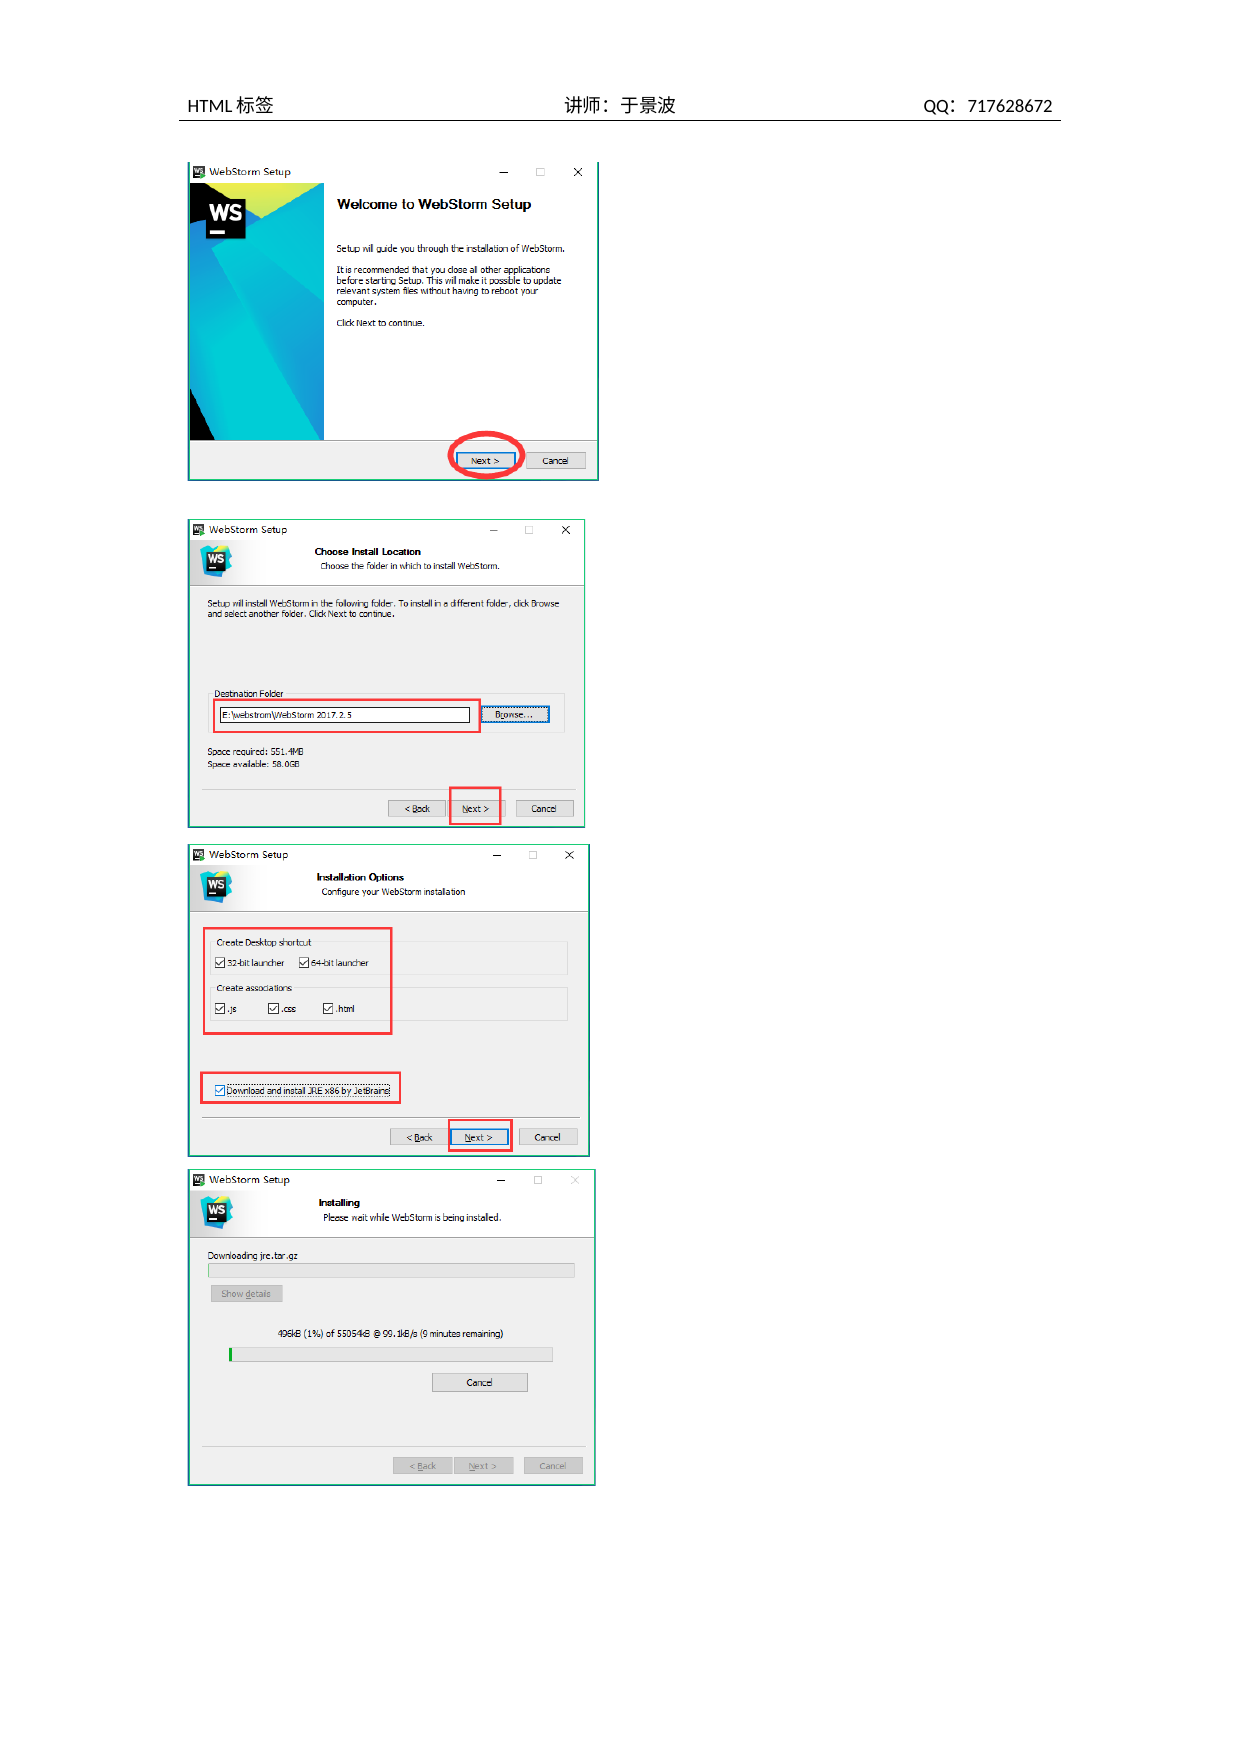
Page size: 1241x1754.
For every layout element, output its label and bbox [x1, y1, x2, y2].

picture [187, 1169, 596, 1486]
picture [187, 844, 590, 1157]
picture [187, 519, 586, 828]
picture [187, 162, 599, 481]
